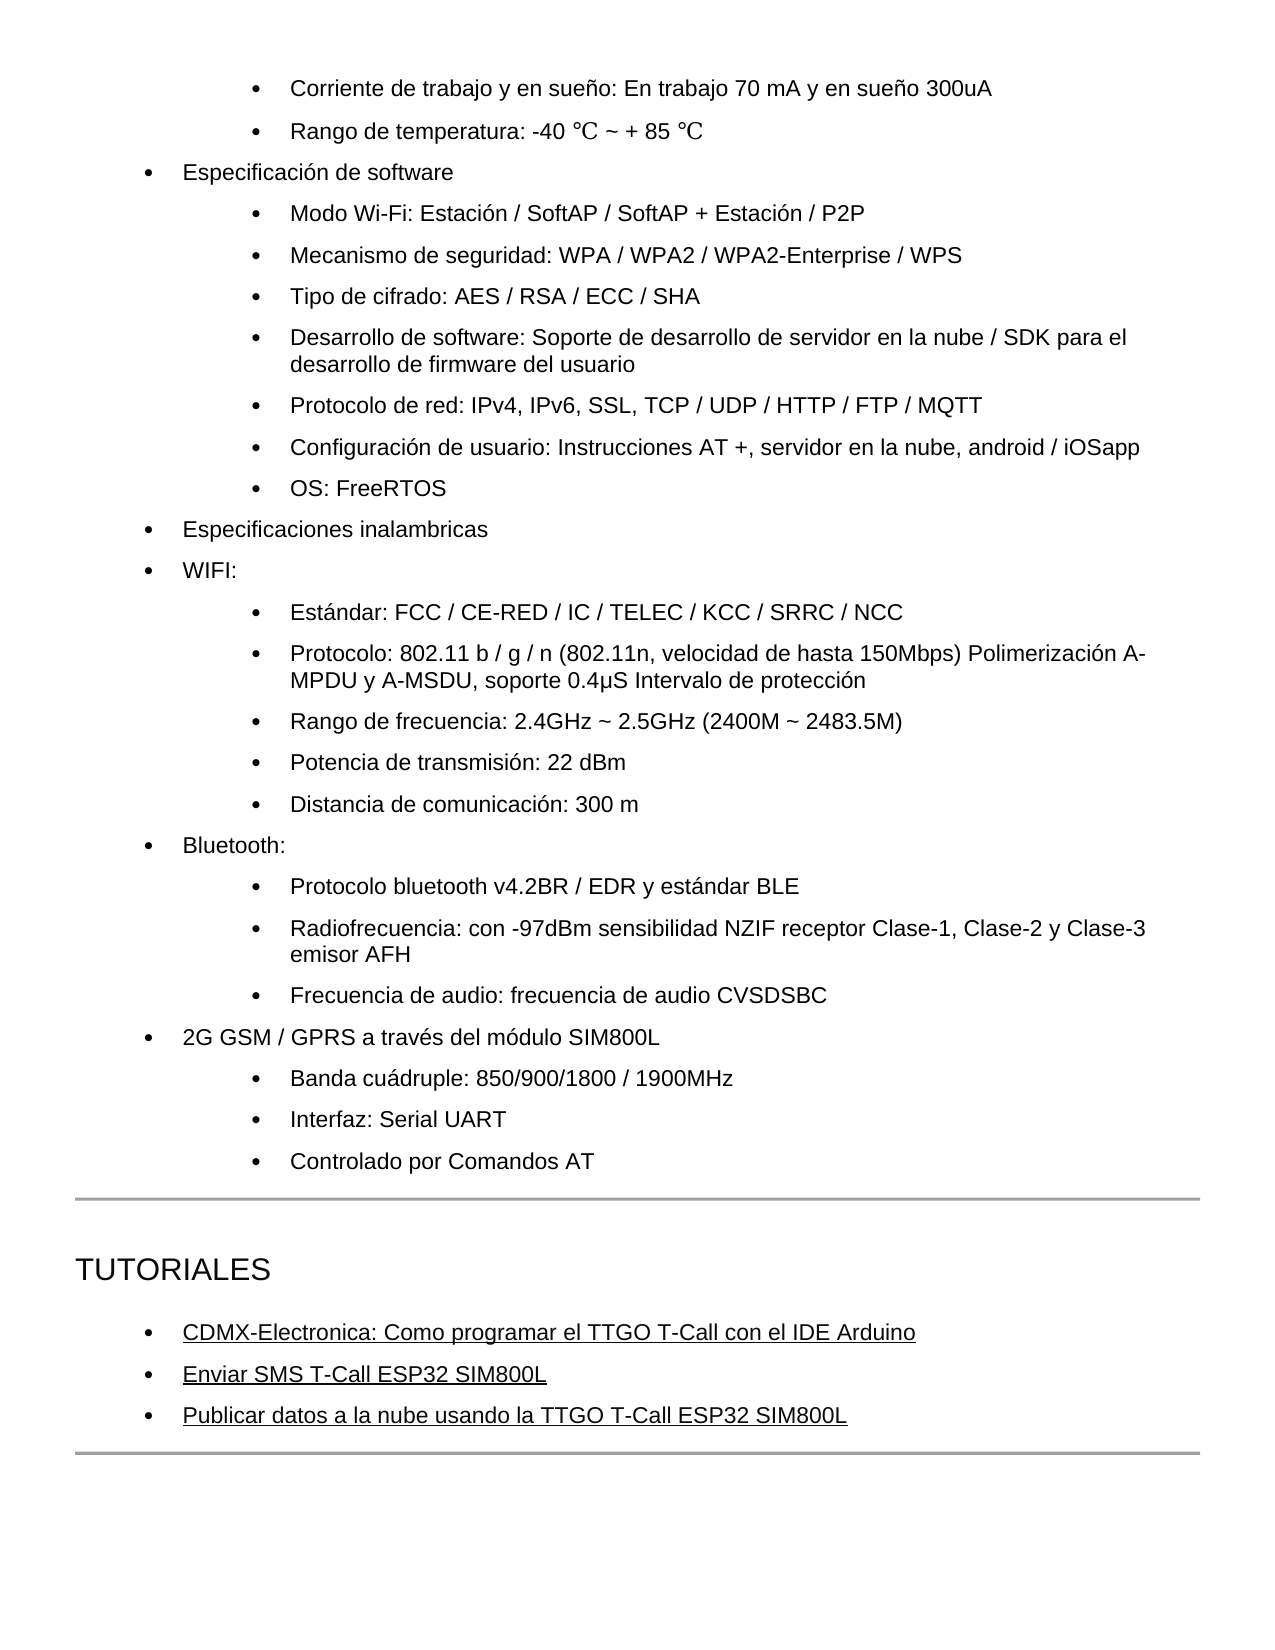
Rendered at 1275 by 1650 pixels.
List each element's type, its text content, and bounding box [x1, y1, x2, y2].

list Protocolo de red: IPv4, IPv6, SSL, TCP / UDP / HTTP / FTP / MQTT [252, 392, 1200, 418]
list Interfaz: Serial UART [252, 1106, 1200, 1133]
list Mecanismo de seguridad: WPA / WPA2 / WPA2-Enterprise / WPS [252, 242, 1200, 268]
list Rango de temperatura: -40 ℃ ~ + 85 ℃ [252, 116, 1200, 144]
list Modo Wi-Fi: Estación / SoftAP / SoftAP + Estación / P2P [252, 200, 1200, 227]
list Distancia de comunicación: 300 m [252, 791, 1200, 817]
list CDMX-Electronica: Como programar el TTGO T-Call con el IDE Arduino [145, 1319, 1200, 1346]
list Banda cuádruple: 850/900/1800 / 1900MHz [252, 1065, 1200, 1091]
list Especificación de software [145, 159, 1200, 185]
list Potencia de transmisión: 22 dBm [252, 749, 1200, 776]
list Rango de frecuencia: 2.4GHz ~ 2.5GHz (2400M ~ 2483.5M) [252, 708, 1200, 734]
list Especificaciones inalambricas [145, 516, 1200, 542]
list Estándar: FCC / CE-RED / IC / TELEC / KCC / SRRC / NCC [252, 599, 1200, 625]
list Configuración de usuario: Instrucciones AT +, servidor en la nube, android / iOSapp [252, 433, 1200, 460]
list Enviar SMS T-Call ESP32 SIM800L [145, 1361, 1200, 1387]
list OS: FreeRTOS [252, 475, 1200, 501]
list WIFI: [145, 557, 1200, 584]
list Bluetooth: [145, 832, 1200, 858]
subtitle TUTORIALES [75, 1251, 1200, 1287]
list Publicar datos a la nube usando la TTGO T-Call ESP32 SIM800L [145, 1402, 1200, 1428]
list Desarrollo de software: Soporte de desarrollo de servidor en la nube / SDK para el desarrollo de firmware del usuario [252, 324, 1200, 377]
list Corriente de trabajo y en sueño: En trabajo 70 mA y en sueño 300uA [252, 75, 1200, 101]
list Controlado por Comandos AT [252, 1148, 1200, 1174]
list Radiofrecuencia: con -97dBm sensibilidad NZIF receptor Clase-1, Clase-2 y Clase-3 emisor AFH [252, 915, 1200, 967]
list 2G GSM / GPRS a través del módulo SIM800L [145, 1024, 1200, 1050]
list Protocolo bluetooth v4.2BR / EDR y estándar BLE [252, 873, 1200, 900]
list Frecuencia de audio: frecuencia de audio CVSDSBC [252, 982, 1200, 1009]
list Protocolo: 802.11 b / g / n (802.11n, velocidad de hasta 150Mbps) Polimerización A-MPDU y A-MSDU, soporte 0.4μS Intervalo de protección [252, 640, 1200, 693]
list Tipo de cifrado: AES / RSA / ECC / SHA [252, 283, 1200, 309]
